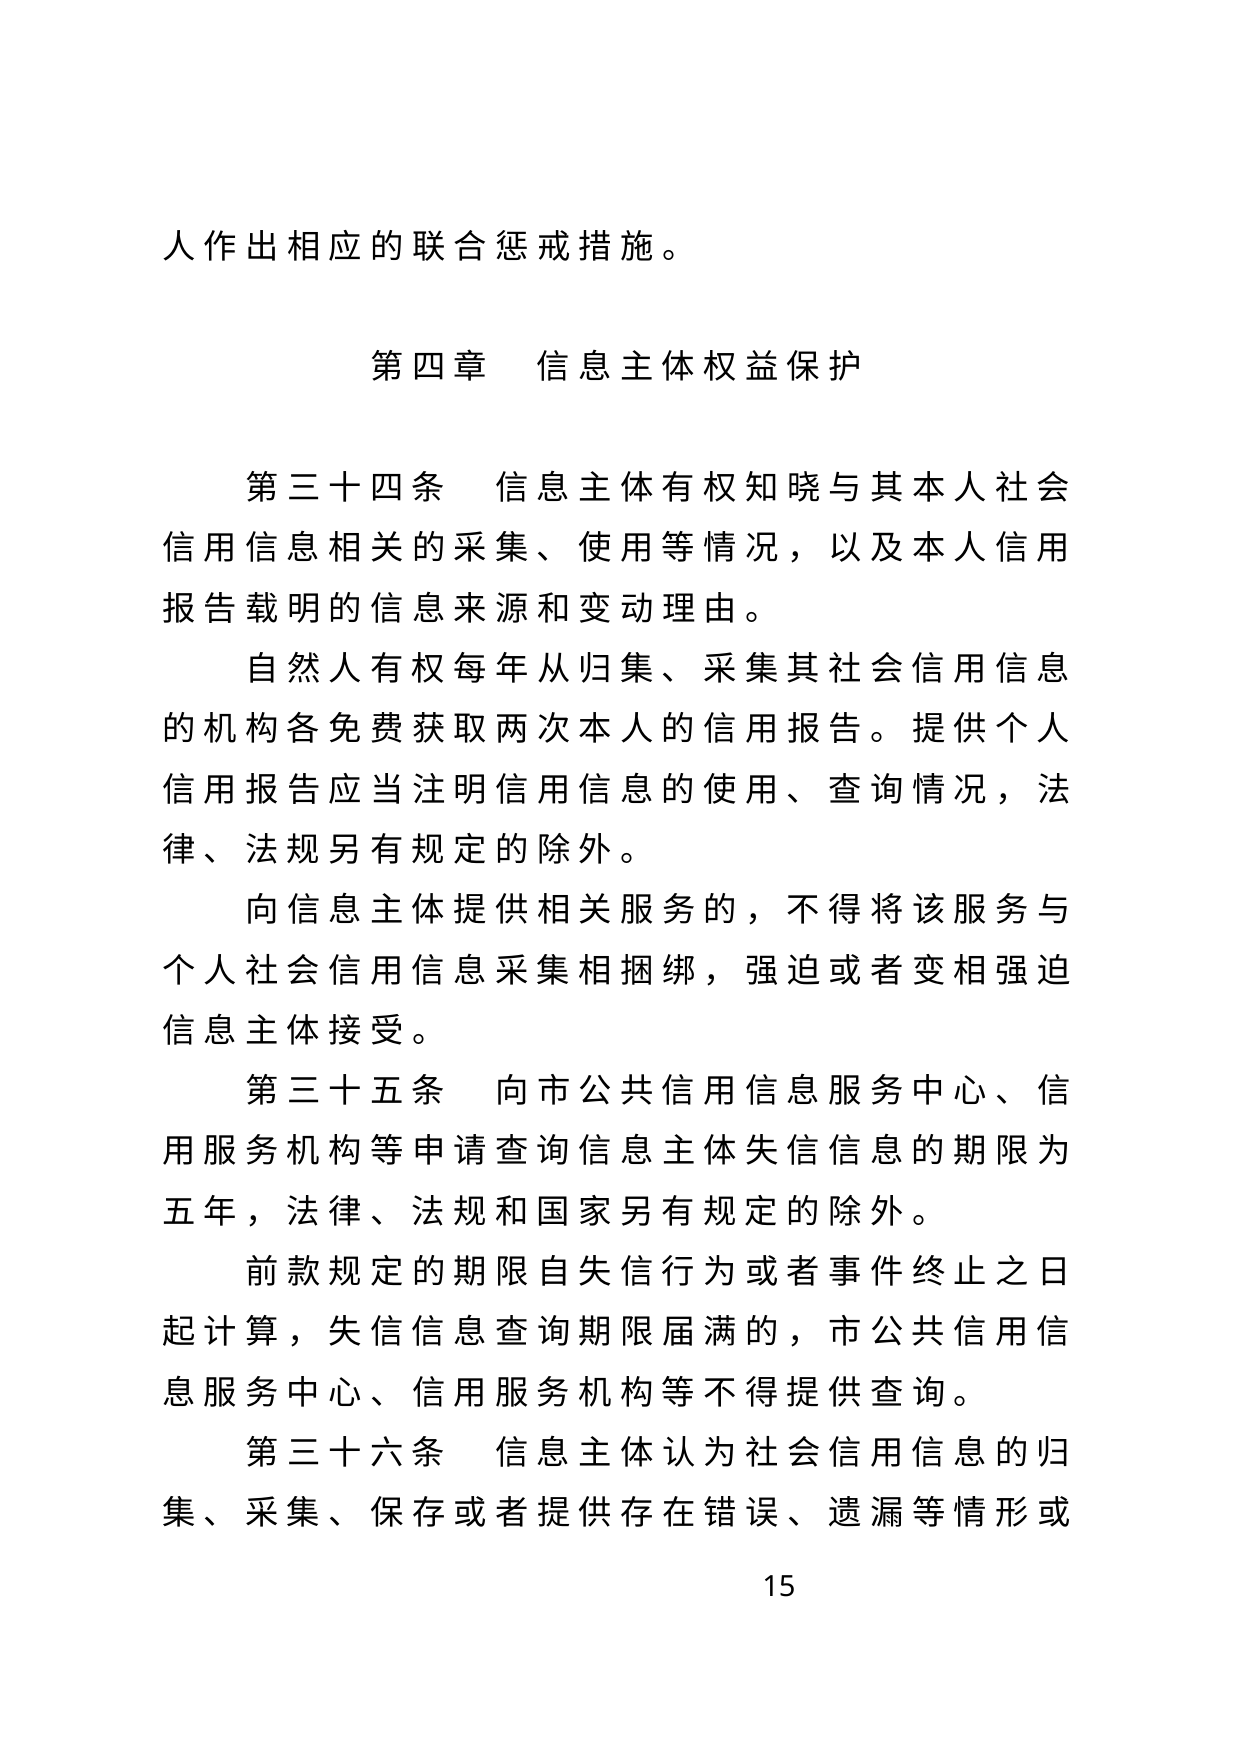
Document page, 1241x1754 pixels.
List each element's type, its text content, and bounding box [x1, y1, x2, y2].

text 第三十四条 信息主体有权知晓与其本人社会信用信息相关的采集、使用等情况，以及本人信用报告载明的信息来源和变动理由。 [162, 455, 1078, 636]
text 第四章 信息主体权益保护 [162, 334, 1078, 394]
text 第三十五条 向市公共信用信息服务中心、信用服务机构等申请查询信息主体失信信息的期限为五年，法律、法规和国家另有规定的除外。 [162, 1058, 1078, 1239]
text 自然人有权每年从归集、采集其社会信用信息的机构各免费获取两次本人的信用报告。提供个人信用报告应当注明信用信息的使用、查询情况，法律、法规另有规定的除外。 [162, 636, 1078, 877]
text 向信息主体提供相关服务的，不得将该服务与个人社会信用信息采集相捆绑，强迫或者变相强迫信息主体接受。 [162, 877, 1078, 1058]
text 前款规定的期限自失信行为或者事件终止之日起计算，失信信息查询期限届满的，市公共信用信息服务中心、信用服务机构等不得提供查询。 [162, 1239, 1078, 1420]
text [162, 213, 1078, 274]
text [162, 1420, 1078, 1540]
